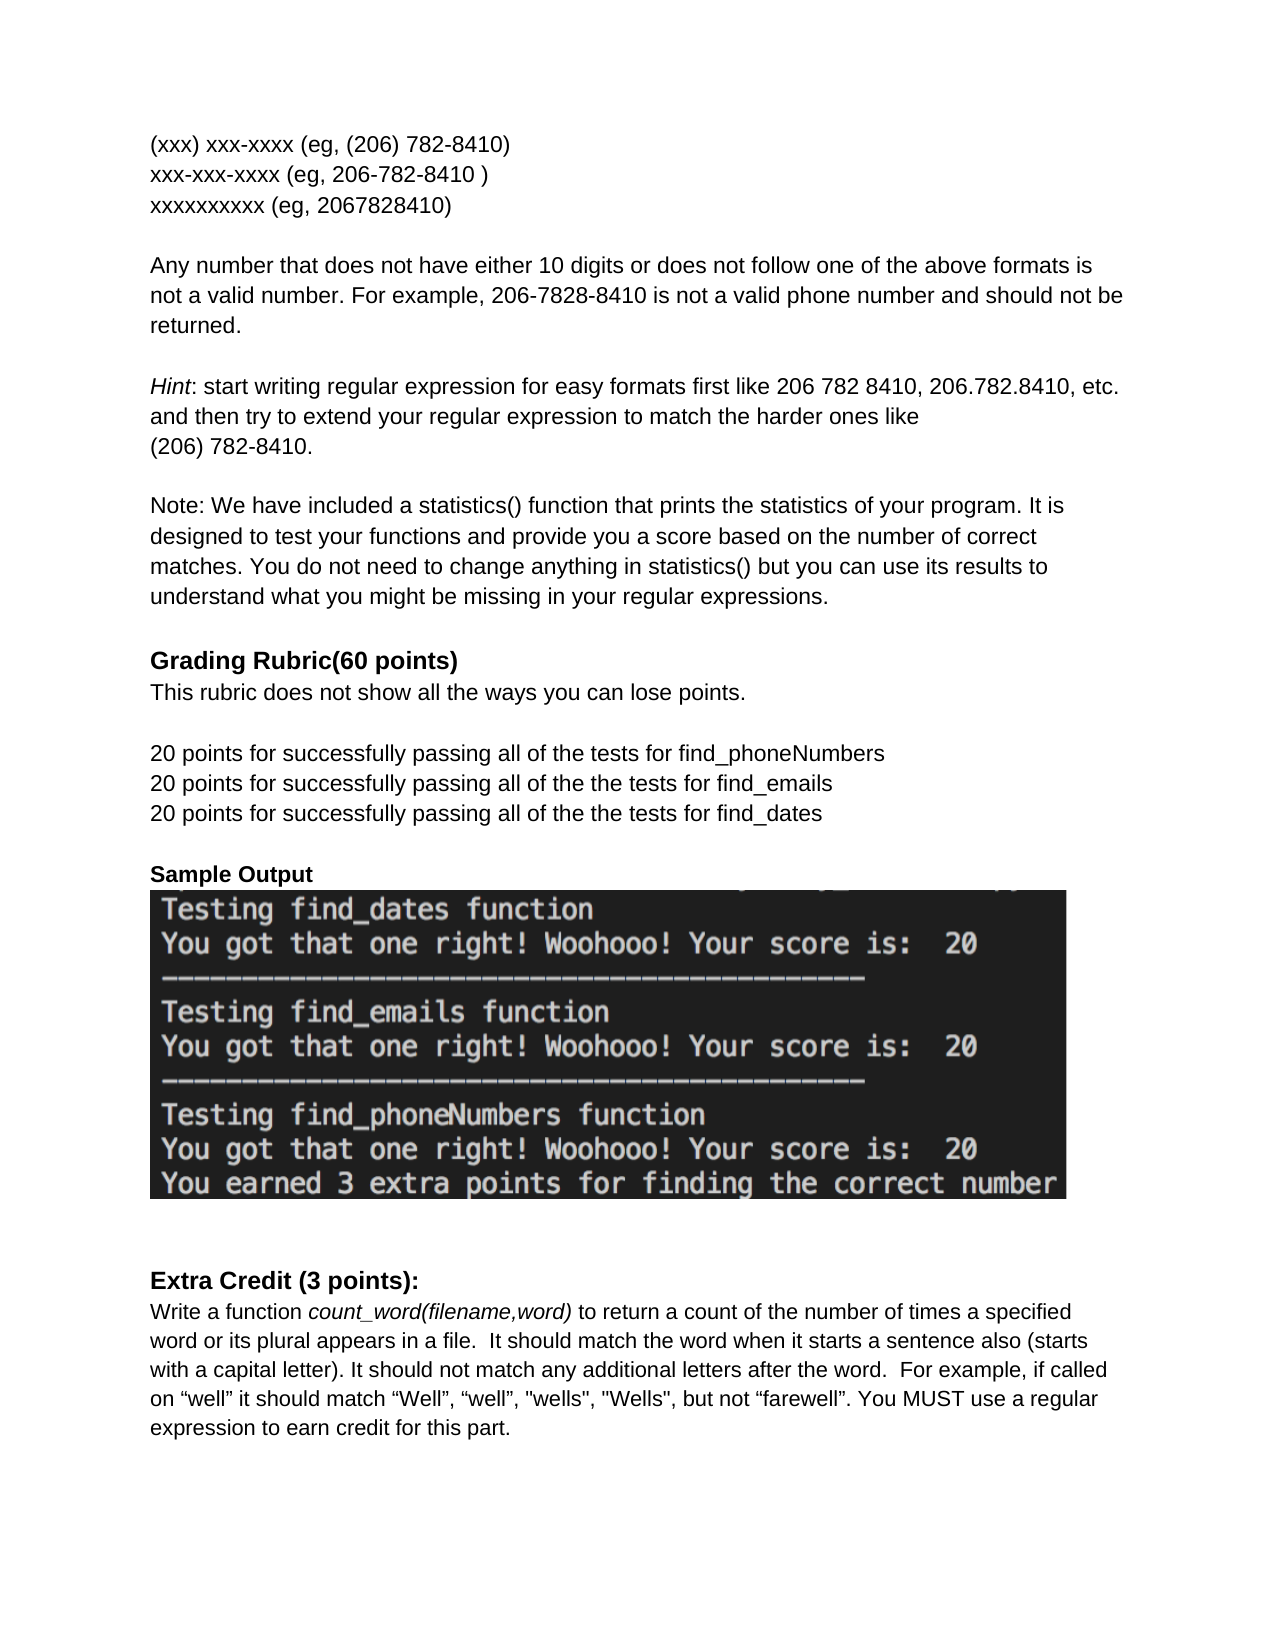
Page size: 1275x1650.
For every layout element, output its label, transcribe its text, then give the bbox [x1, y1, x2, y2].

text Hint: start writing regular expression for easy formats first like 206 782 8410, 206.782.8410, etc. and then try to extend your regular expression to match the harder ones like [150, 373, 1125, 429]
picture [150, 890, 1067, 1199]
text Any number that does not have either 10 digits or does not follow one of the above formats is not a valid number. For example, 206-7828-8410 is not a valid phone number and should not be returned. [150, 252, 1125, 339]
text Grading Rubric(60 points) [150, 646, 1125, 675]
text 20 points for successfully passing all of the the tests for find_dates [150, 800, 1125, 827]
text 20 points for successfully passing all of the tests for find_phoneNumbers [150, 740, 1125, 766]
text This rubric does not show all the ways you can lose points. [150, 679, 1125, 706]
text xxxxxxxxxx (eg, 2067828410) [150, 192, 1125, 218]
text 20 points for successfully passing all of the the tests for find_emails [150, 770, 1125, 796]
text (206) 782-8410. [150, 433, 1125, 460]
text Note: We have included a statistics() function that prints the statistics of your program. It is designed to test your functions and provide you a score based on the number of correct matches. You do not need to change anything in statistics() but you can use its results to understand what you might be missing in your regular expressions. [150, 492, 1125, 609]
text (xxx) xxx-xxxx (eg, (206) 782-8410) [150, 131, 1125, 158]
text Write a function count_word(filename,word) to return a count of the number of times a specified word or its plural appears in a file. It should match the word when it starts a sentence also (starts with a capital letter). It should not match any additional letters after the word. For example, if called on “well” it should match “Well”, “well”, "wells", "Wells", but not “farewell”. You MUST use a regular expression to earn credit for this part. [150, 1299, 1125, 1440]
text xxx-xxx-xxxx (eg, 206-782-8410 ) [150, 161, 1125, 188]
text Extra Credit (3 points): [150, 1266, 1125, 1295]
text Sample Output [150, 861, 1125, 887]
